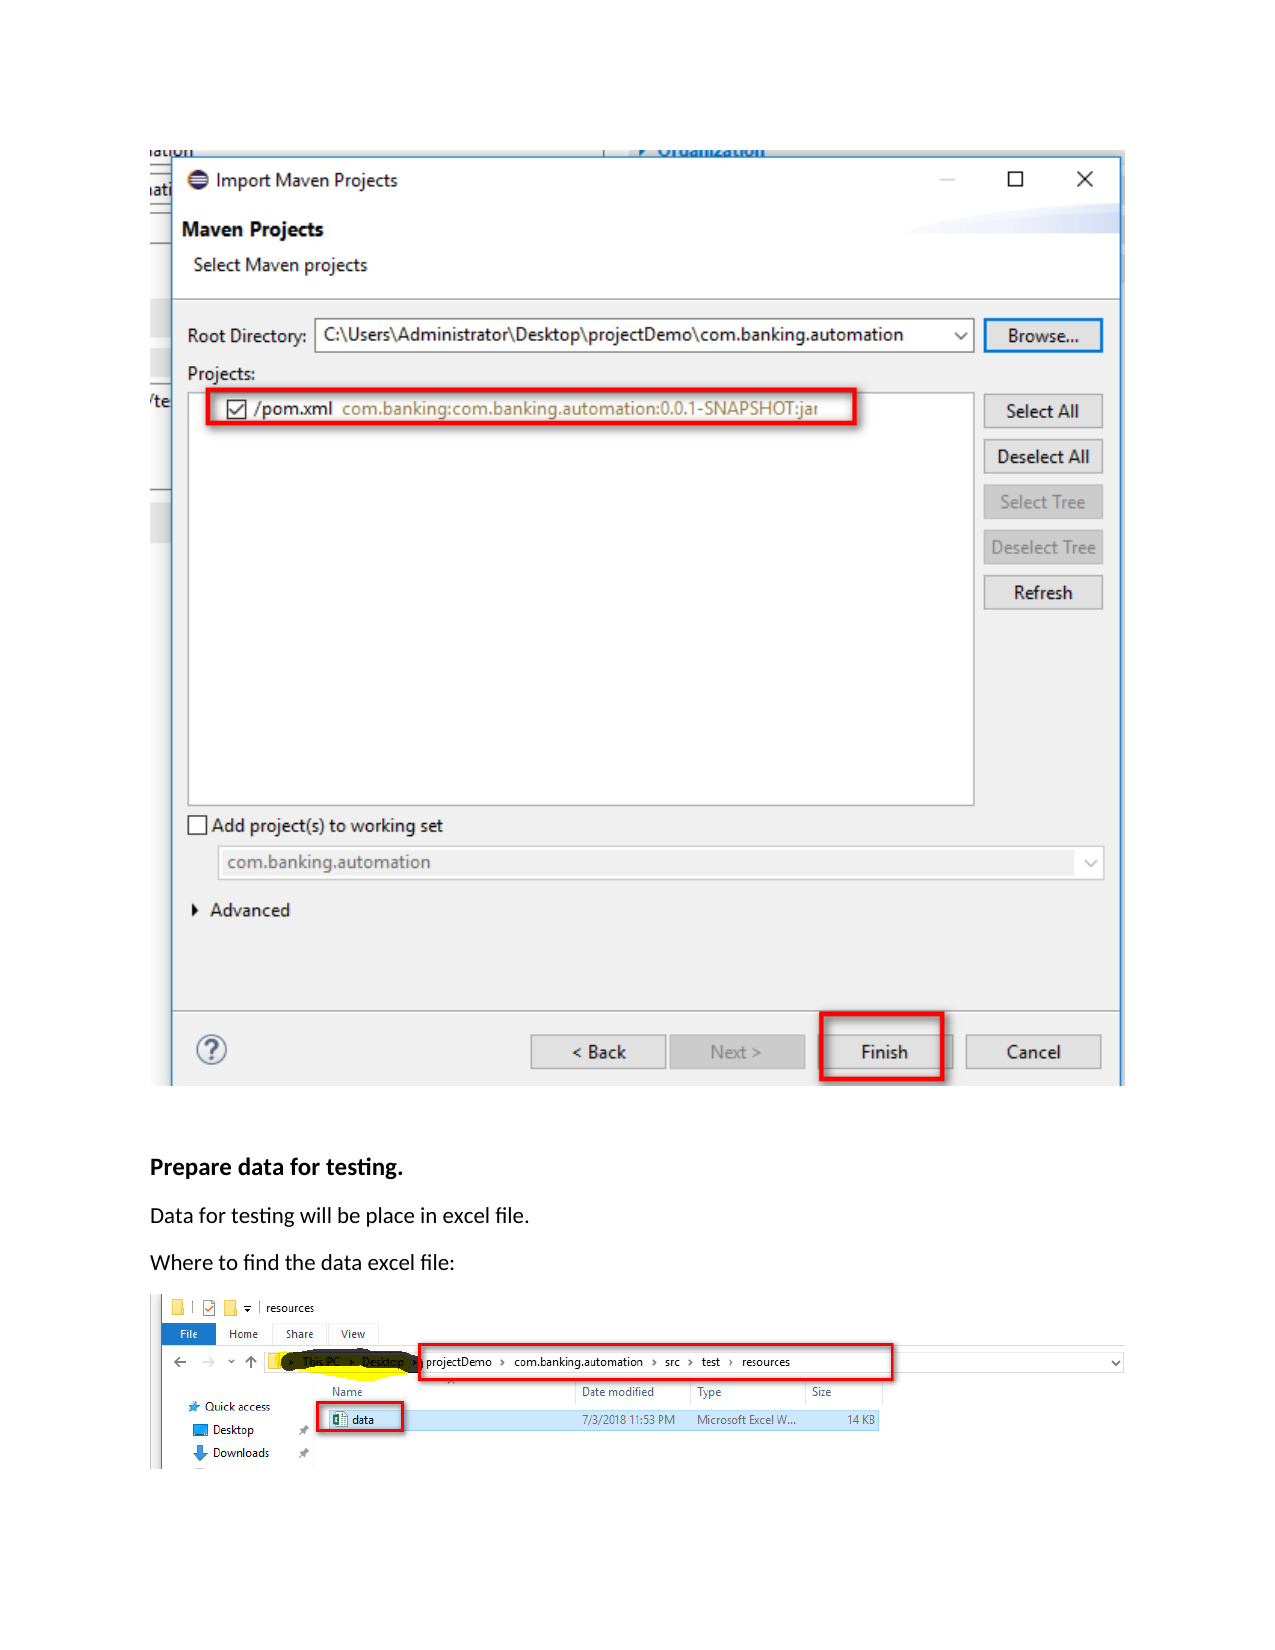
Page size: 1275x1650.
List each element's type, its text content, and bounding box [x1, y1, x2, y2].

text Data for testing will be place in excel file. [150, 1201, 1125, 1229]
picture [150, 1294, 1125, 1469]
text Prepare data for testing. [150, 1151, 1125, 1182]
picture [150, 150, 1125, 1086]
text Where to find the data excel file: [150, 1248, 1125, 1276]
